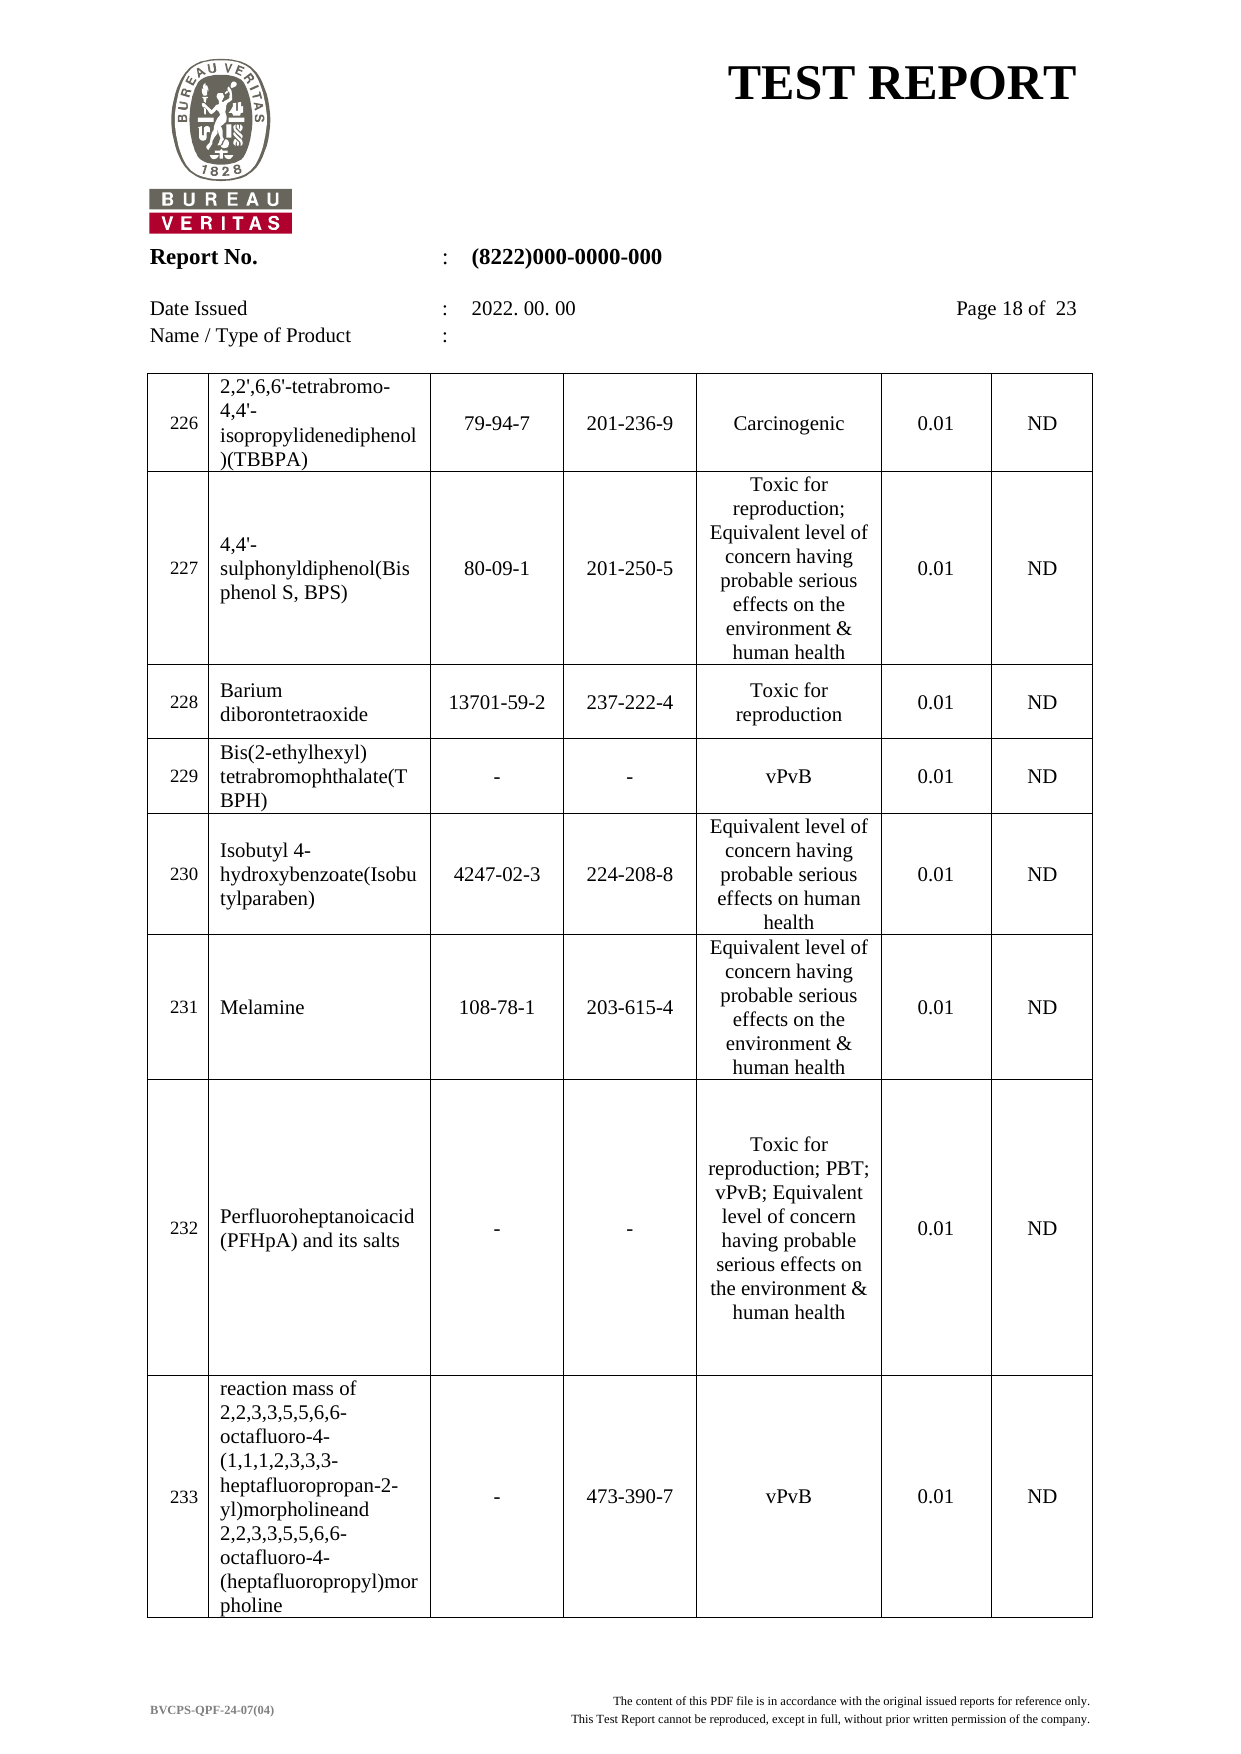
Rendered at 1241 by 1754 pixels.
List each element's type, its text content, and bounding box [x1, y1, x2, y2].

table_cell vPvB [697, 739, 881, 812]
table_cell 228 [148, 665, 208, 738]
table_cell Carcinogenic [697, 374, 881, 471]
table_cell 227 [148, 472, 208, 664]
table_cell Toxic for reproduction [697, 665, 881, 738]
table_cell Barium diborontetraoxide [209, 665, 430, 738]
table_cell - [564, 739, 696, 812]
table_cell - [564, 1080, 696, 1375]
table_cell - [431, 1080, 563, 1375]
table_cell 0.01 [882, 1080, 991, 1375]
table_cell Melamine [209, 935, 430, 1079]
table_cell vPvB [697, 1376, 881, 1617]
table_cell Toxic for reproduction; Equivalent level of concern having probable serious effects on the environment & human health [697, 472, 881, 664]
table_cell Toxic for reproduction; PBT; vPvB; Equivalent level of concern having probable serious effects on the environment & human health [697, 1080, 881, 1375]
table_cell ND [992, 665, 1092, 738]
table_cell 0.01 [882, 374, 991, 471]
table_cell 108-78-1 [431, 935, 563, 1079]
table_cell ND [992, 374, 1092, 471]
table_cell 0.01 [882, 472, 991, 664]
table_cell ND [992, 739, 1092, 812]
table_cell 2,2',6,6'-tetrabromo-4,4'-isopropylidenediphenol)(TBBPA) [209, 374, 430, 471]
table_cell 0.01 [882, 665, 991, 738]
table_cell 473-390-7 [564, 1376, 696, 1617]
table_cell 0.01 [882, 1376, 991, 1617]
table_cell Equivalent level of concern having probable serious effects on human health [697, 814, 881, 934]
table_cell ND [992, 935, 1092, 1079]
table_cell 233 [148, 1376, 208, 1617]
table_cell Isobutyl 4-hydroxybenzoate(Isobutylparaben) [209, 814, 430, 934]
table_cell - [431, 1376, 563, 1617]
table_cell ND [992, 814, 1092, 934]
table_cell 4247-02-3 [431, 814, 563, 934]
table_cell - [431, 739, 563, 812]
table_cell 230 [148, 814, 208, 934]
table_cell 201-236-9 [564, 374, 696, 471]
table_cell 201-250-5 [564, 472, 696, 664]
table_cell ND [992, 472, 1092, 664]
table_cell 0.01 [882, 739, 991, 812]
table_cell reaction mass of 2,2,3,3,5,5,6,6-octafluoro-4-(1,1,1,2,3,3,3-heptafluoropropan-2-yl)morpholineand 2,2,3,3,5,5,6,6-octafluoro-4-(heptafluoropropyl)morpholine [209, 1376, 430, 1617]
table_cell Equivalent level of concern having probable serious effects on the environment & human health [697, 935, 881, 1079]
table_cell 0.01 [882, 935, 991, 1079]
table_cell 229 [148, 739, 208, 812]
table_cell 237-222-4 [564, 665, 696, 738]
table_cell 231 [148, 935, 208, 1079]
table_cell 232 [148, 1080, 208, 1375]
table_cell 80-09-1 [431, 472, 563, 664]
table_cell ND [992, 1376, 1092, 1617]
table_cell 226 [148, 374, 208, 471]
table_cell ND [992, 1080, 1092, 1375]
table_cell Bis(2-ethylhexyl) tetrabromophthalate(TBPH) [209, 739, 430, 812]
table_cell Perfluoroheptanoicacid (PFHpA) and its salts [209, 1080, 430, 1375]
table_cell 13701-59-2 [431, 665, 563, 738]
table_cell 0.01 [882, 814, 991, 934]
table_cell 224-208-8 [564, 814, 696, 934]
table_cell 79-94-7 [431, 374, 563, 471]
table_cell 4,4'-sulphonyldiphenol(Bisphenol S, BPS) [209, 472, 430, 664]
table_cell 203-615-4 [564, 935, 696, 1079]
